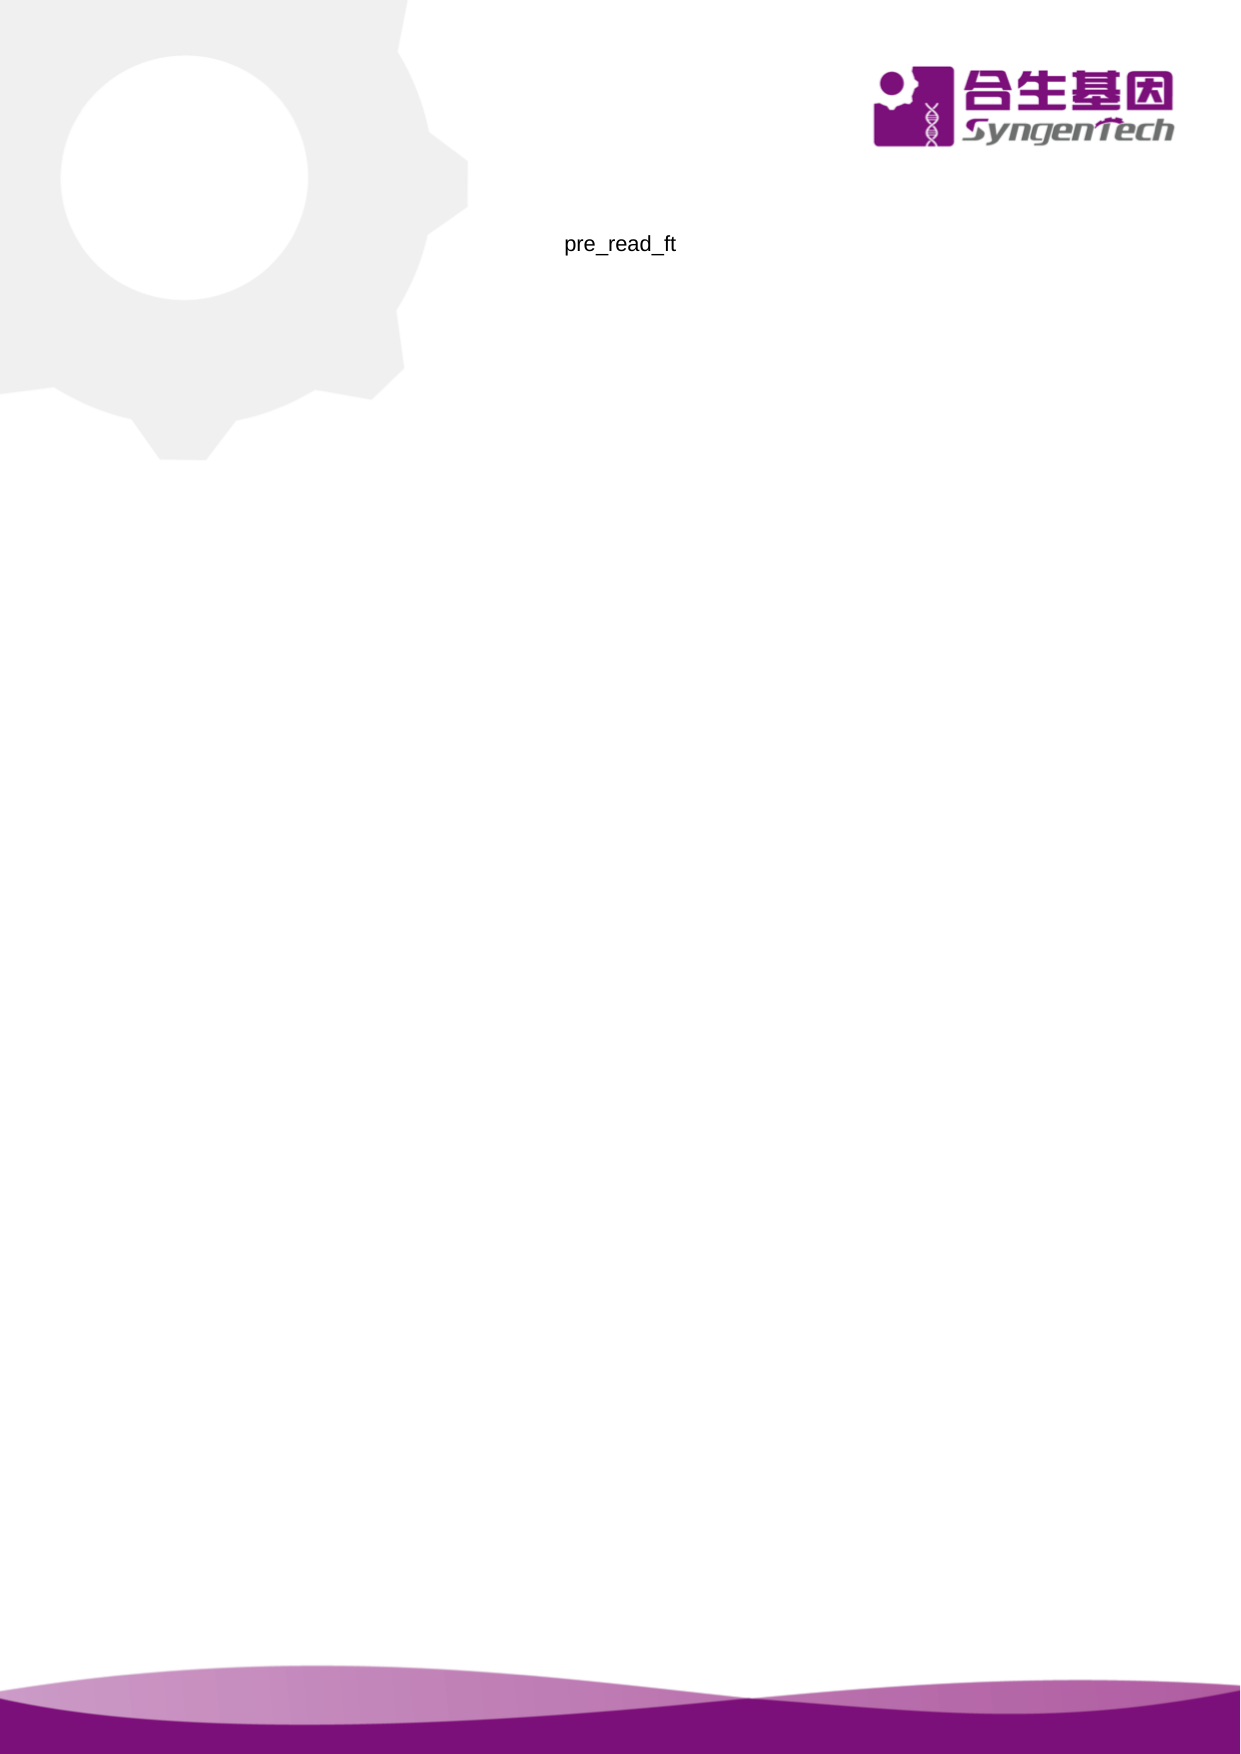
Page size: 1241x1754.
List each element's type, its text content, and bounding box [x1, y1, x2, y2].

text pre_read_ft [187, 227, 1053, 259]
picture [0, 0, 1241, 1754]
